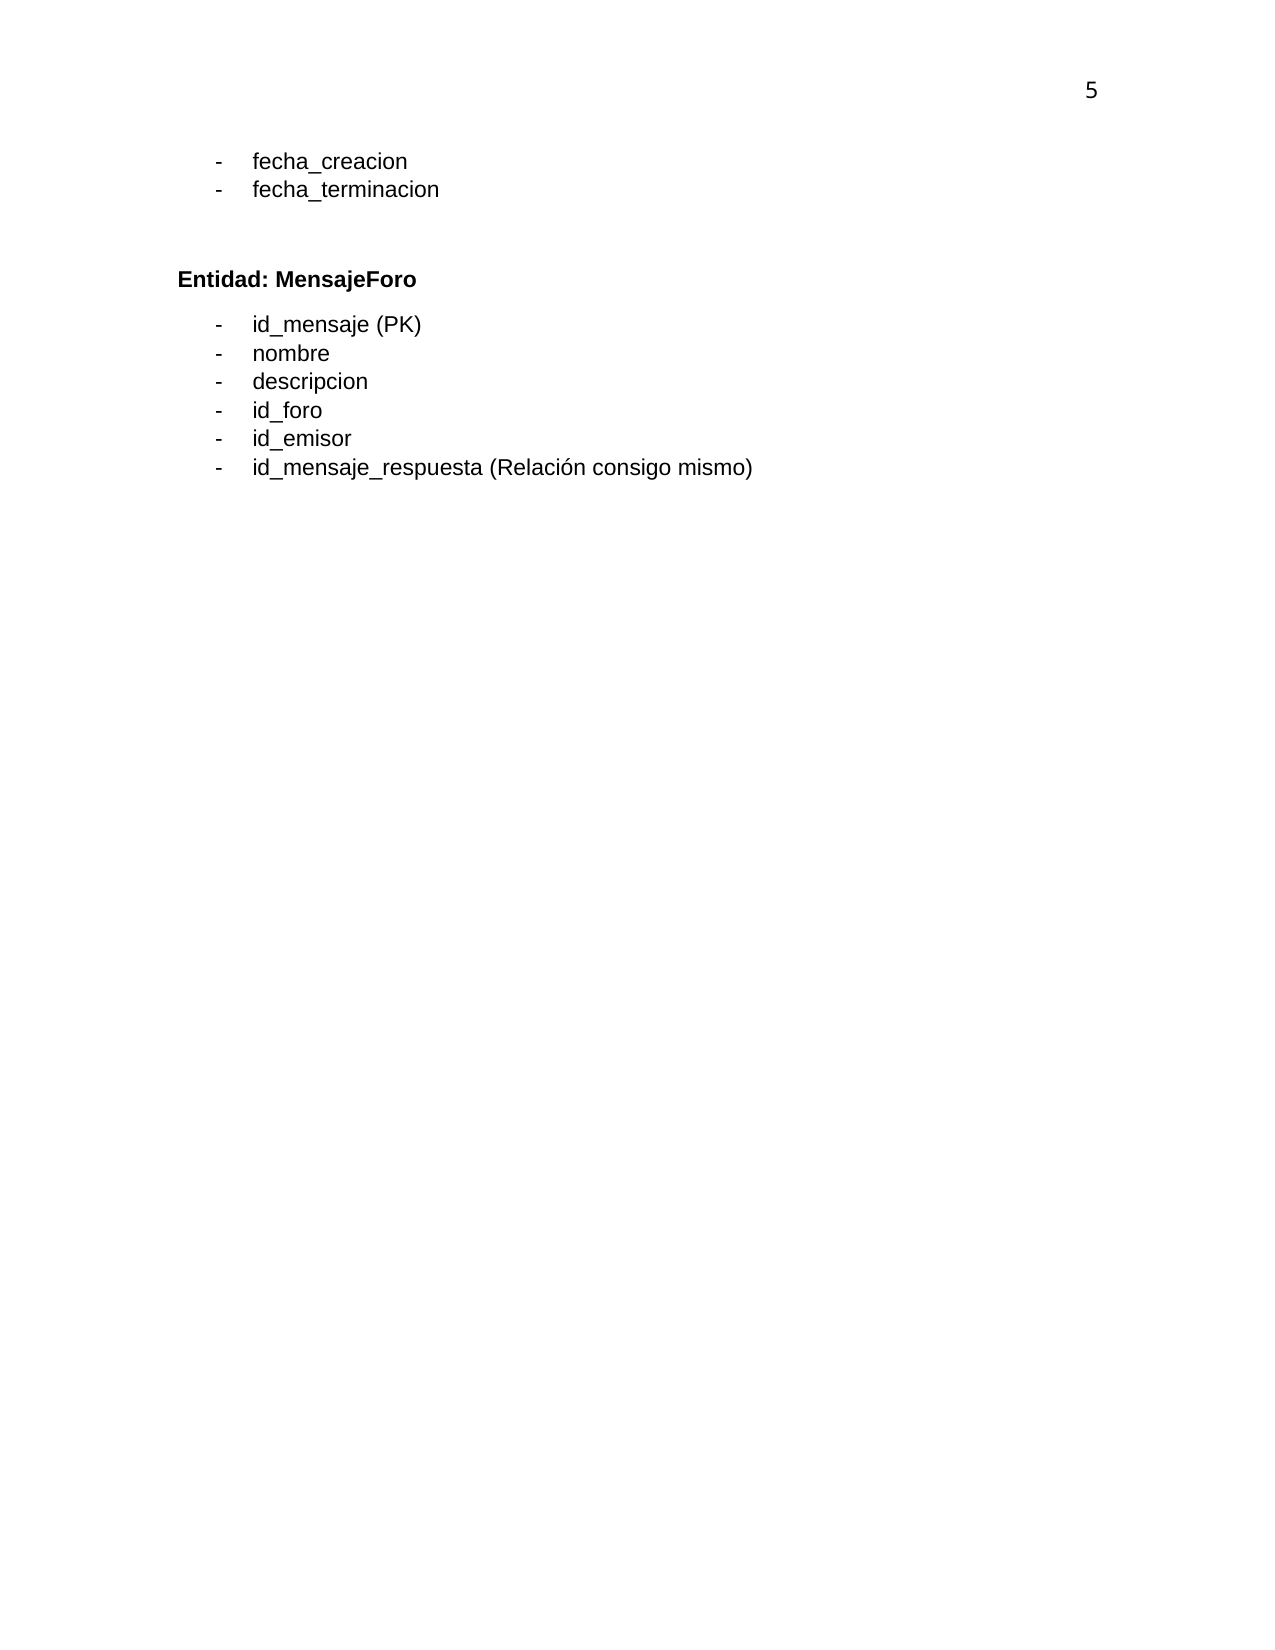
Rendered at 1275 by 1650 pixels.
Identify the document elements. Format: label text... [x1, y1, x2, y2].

list descripcion [215, 368, 1098, 394]
list id_foro [215, 397, 1098, 423]
list id_emisor [215, 425, 1098, 451]
list fecha_creacion [215, 148, 1098, 174]
list id_mensaje_respuesta (Relación consigo mismo) [215, 453, 1098, 480]
list nombre [215, 340, 1098, 366]
list id_mensaje (PK) [215, 311, 1098, 338]
text Entidad: MensajeForo [177, 266, 1098, 293]
list fecha_terminacion [215, 176, 1098, 202]
